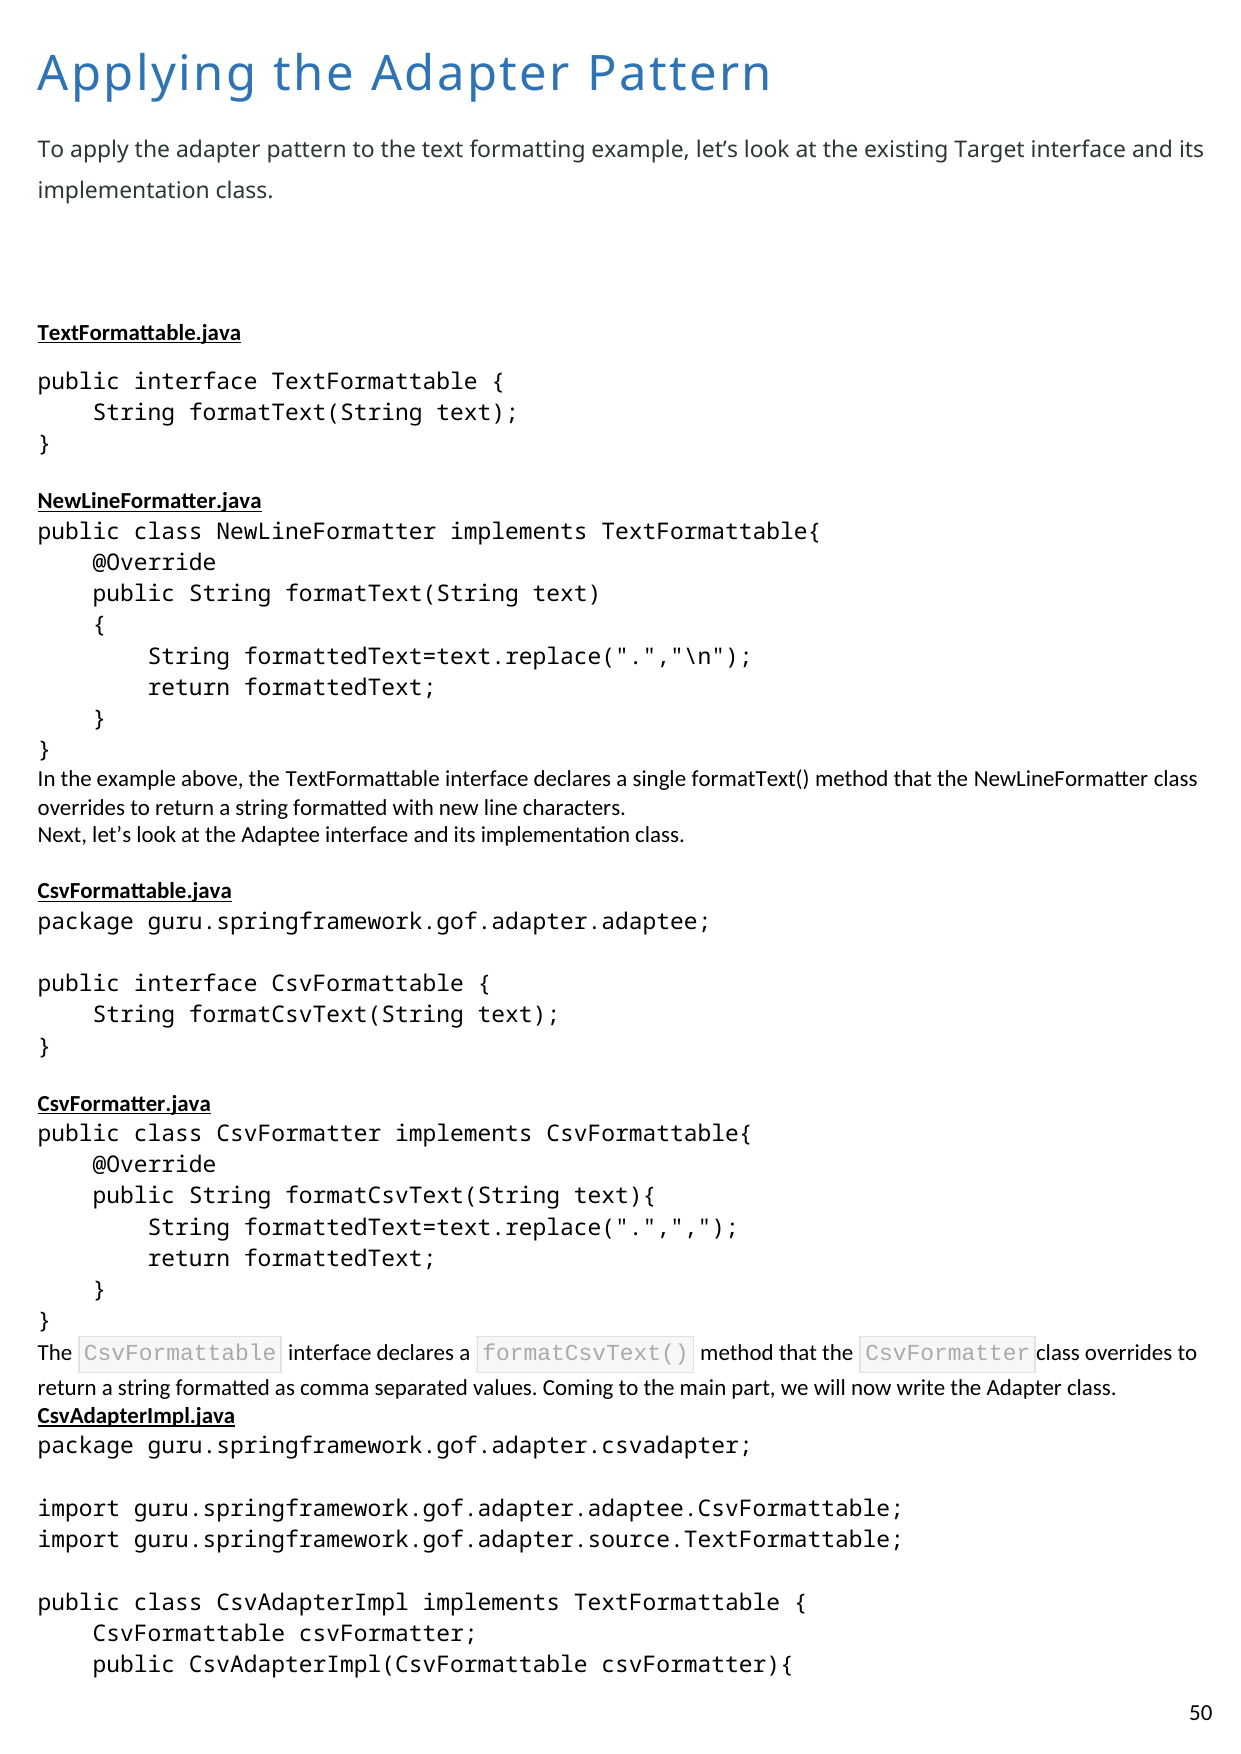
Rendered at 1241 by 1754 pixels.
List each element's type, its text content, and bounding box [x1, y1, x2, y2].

text public class CsvAdapterImpl implements TextFormattable { [37, 1585, 1212, 1617]
text The CsvFormattable interface declares a formatCsvText() method that the CsvFormatterclass overrides to return a string formatted as comma separated values. Coming to the main part, we will now write the Adapter class. [37, 1336, 1212, 1401]
text CsvAdapterImpl.java [37, 1401, 1212, 1429]
text String formatText(String text); [37, 396, 1212, 427]
text NewLineFormatter.java [37, 487, 1212, 514]
subtitle Applying the Adapter Pattern [37, 37, 1212, 104]
text { [37, 608, 1212, 639]
text } [37, 733, 1212, 764]
text package guru.springframework.gof.adapter.adaptee; [37, 905, 1212, 936]
text TextFormattable.java [37, 318, 1212, 346]
text To apply the adapter pattern to the text formatting example, let’s look at the existing Target interface and its implementation class. [37, 122, 1212, 206]
text CsvFormatter.java [37, 1089, 1212, 1117]
text public String formatText(String text) [37, 577, 1212, 608]
text String formattedText=text.replace(".","\n"); [37, 639, 1212, 671]
text String formatCsvText(String text); [37, 998, 1212, 1030]
text } [37, 1304, 1212, 1336]
text CsvFormattable.java [37, 877, 1212, 905]
text String formattedText=text.replace(".",","); [37, 1211, 1212, 1242]
text public interface TextFormattable { [37, 365, 1212, 396]
text public CsvAdapterImpl(CsvFormattable csvFormatter){ [37, 1648, 1212, 1679]
text public class NewLineFormatter implements TextFormattable{ [37, 514, 1212, 546]
text return formattedText; [37, 671, 1212, 702]
text } [37, 1273, 1212, 1304]
text } [37, 427, 1212, 458]
text return formattedText; [37, 1242, 1212, 1273]
text @Override [37, 1148, 1212, 1179]
text @Override [37, 546, 1212, 577]
text CsvFormattable csvFormatter; [37, 1617, 1212, 1648]
text import guru.springframework.gof.adapter.adaptee.CsvFormattable; [37, 1492, 1212, 1523]
text Next, let’s look at the Adaptee interface and its implementation class. [37, 821, 1212, 849]
text In the example above, the TextFormattable interface declares a single formatText() method that the NewLineFormatter class overrides to return a string formatted with new line characters. [37, 764, 1212, 821]
text public String formatCsvText(String text){ [37, 1179, 1212, 1211]
text } [37, 1030, 1212, 1061]
text import guru.springframework.gof.adapter.source.TextFormattable; [37, 1523, 1212, 1554]
text public interface CsvFormattable { [37, 967, 1212, 998]
text } [37, 702, 1212, 733]
text public class CsvFormatter implements CsvFormattable{ [37, 1117, 1212, 1148]
text package guru.springframework.gof.adapter.csvadapter; [37, 1429, 1212, 1460]
